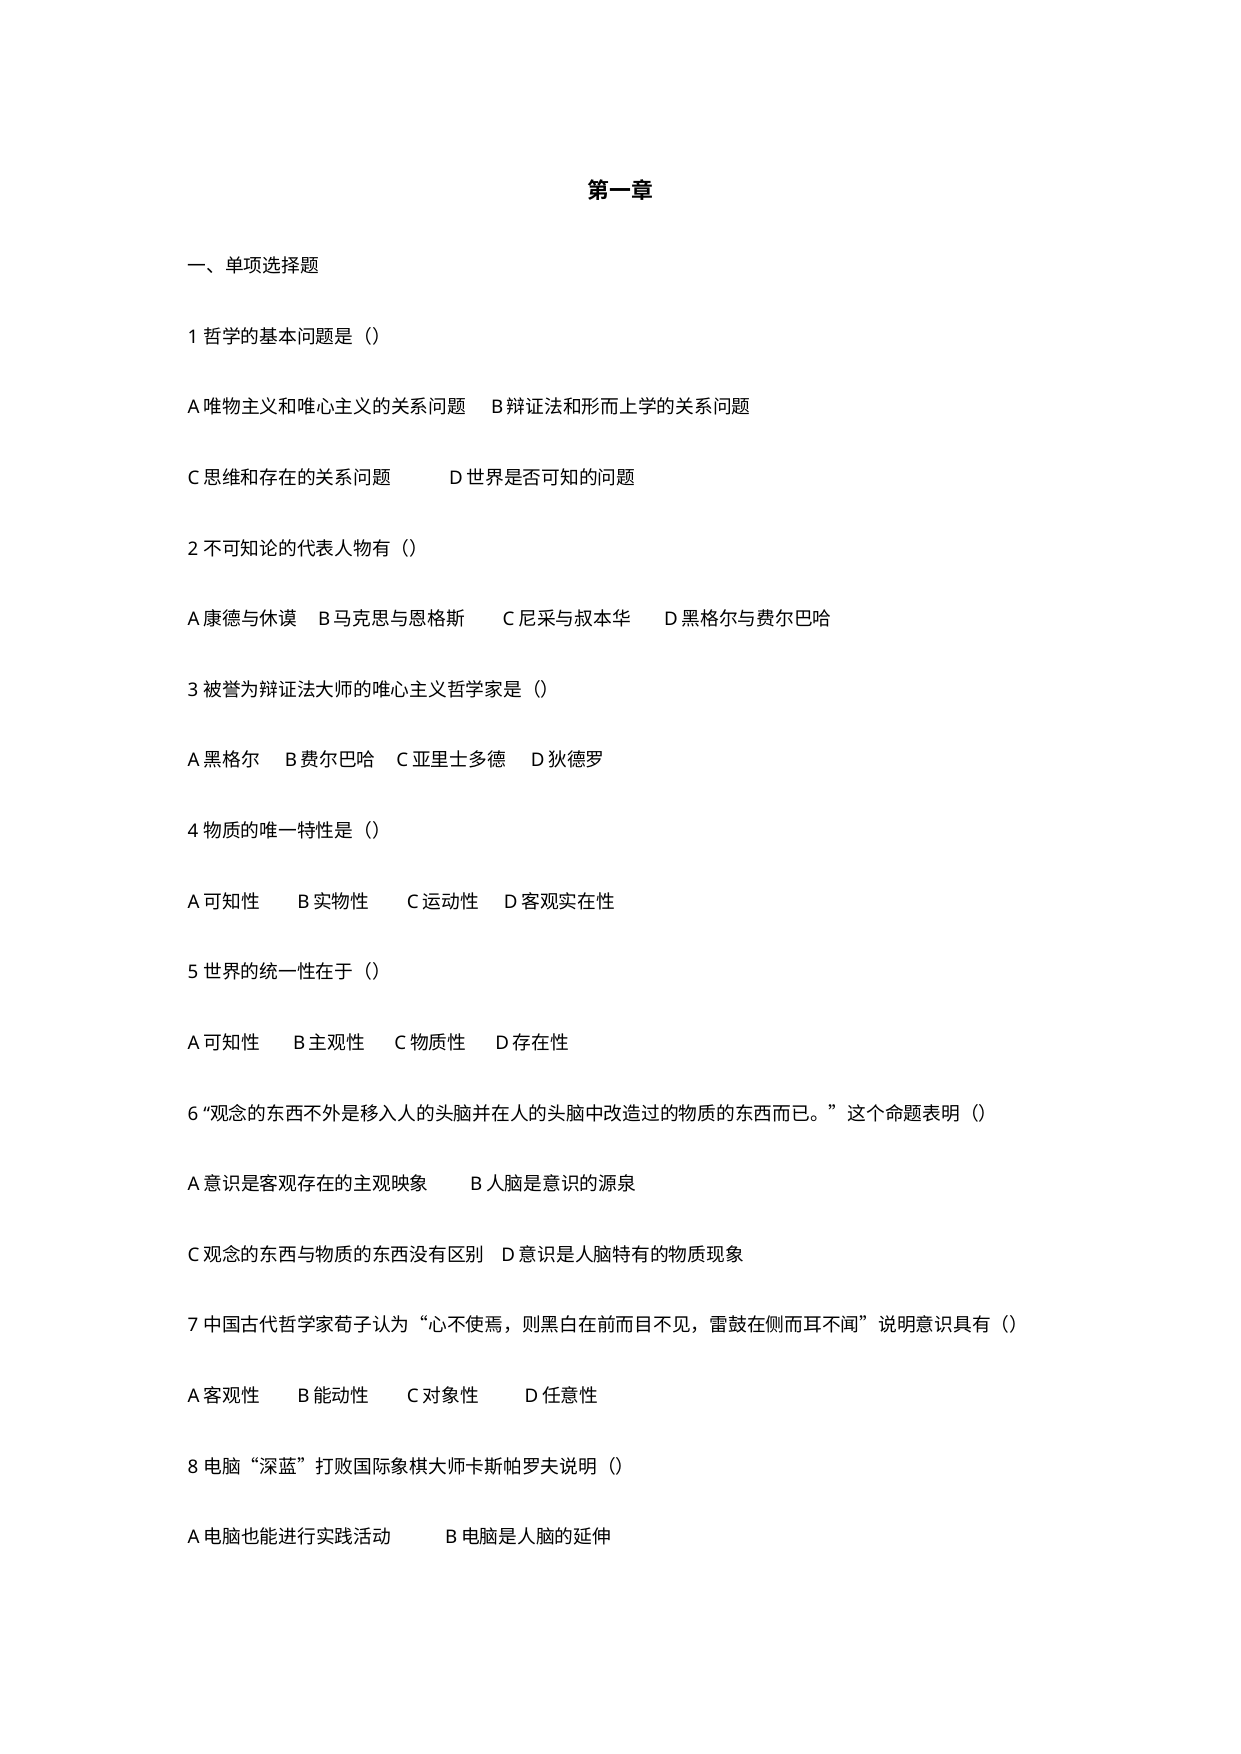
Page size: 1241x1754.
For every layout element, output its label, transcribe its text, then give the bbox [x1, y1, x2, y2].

text 5 世界的统一性在于（） [187, 954, 1053, 987]
text A电脑也能进行实践活动 B电脑是人脑的延伸 [187, 1519, 1053, 1552]
text 6 “观念的东西不外是移入人的头脑并在人的头脑中改造过的物质的东西而已。”这个命题表明（） [187, 1096, 1053, 1128]
text A黑格尔 B费尔巴哈 C亚里士多德 D狄德罗 [187, 742, 1053, 775]
text 4 物质的唯一特性是（） [187, 813, 1053, 846]
text 第一章 [187, 173, 1053, 205]
text A意识是客观存在的主观映象 B人脑是意识的源泉 [187, 1166, 1053, 1199]
text C思维和存在的关系问题 D世界是否可知的问题 [187, 460, 1053, 492]
text 8 电脑“深蓝”打败国际象棋大师卡斯帕罗夫说明（） [187, 1449, 1053, 1481]
text A唯物主义和唯心主义的关系问题 B辩证法和形而上学的关系问题 [187, 389, 1053, 422]
text 2 不可知论的代表人物有（） [187, 531, 1053, 563]
text C观念的东西与物质的东西没有区别 D意识是人脑特有的物质现象 [187, 1237, 1053, 1269]
text 1 哲学的基本问题是（） [187, 319, 1053, 351]
text A可知性 B主观性 C物质性 D存在性 [187, 1025, 1053, 1057]
text A客观性 B能动性 C对象性 D任意性 [187, 1378, 1053, 1411]
text A康德与休谟 B马克思与恩格斯 C尼采与叔本华 D黑格尔与费尔巴哈 [187, 601, 1053, 634]
text A可知性 B实物性 C运动性 D客观实在性 [187, 884, 1053, 916]
text 7 中国古代哲学家荀子认为“心不使焉，则黑白在前而目不见，雷鼓在侧而耳不闻”说明意识具有（） [187, 1307, 1053, 1340]
text 一、单项选择题 [187, 248, 1053, 281]
text 3 被誉为辩证法大师的唯心主义哲学家是（） [187, 672, 1053, 704]
